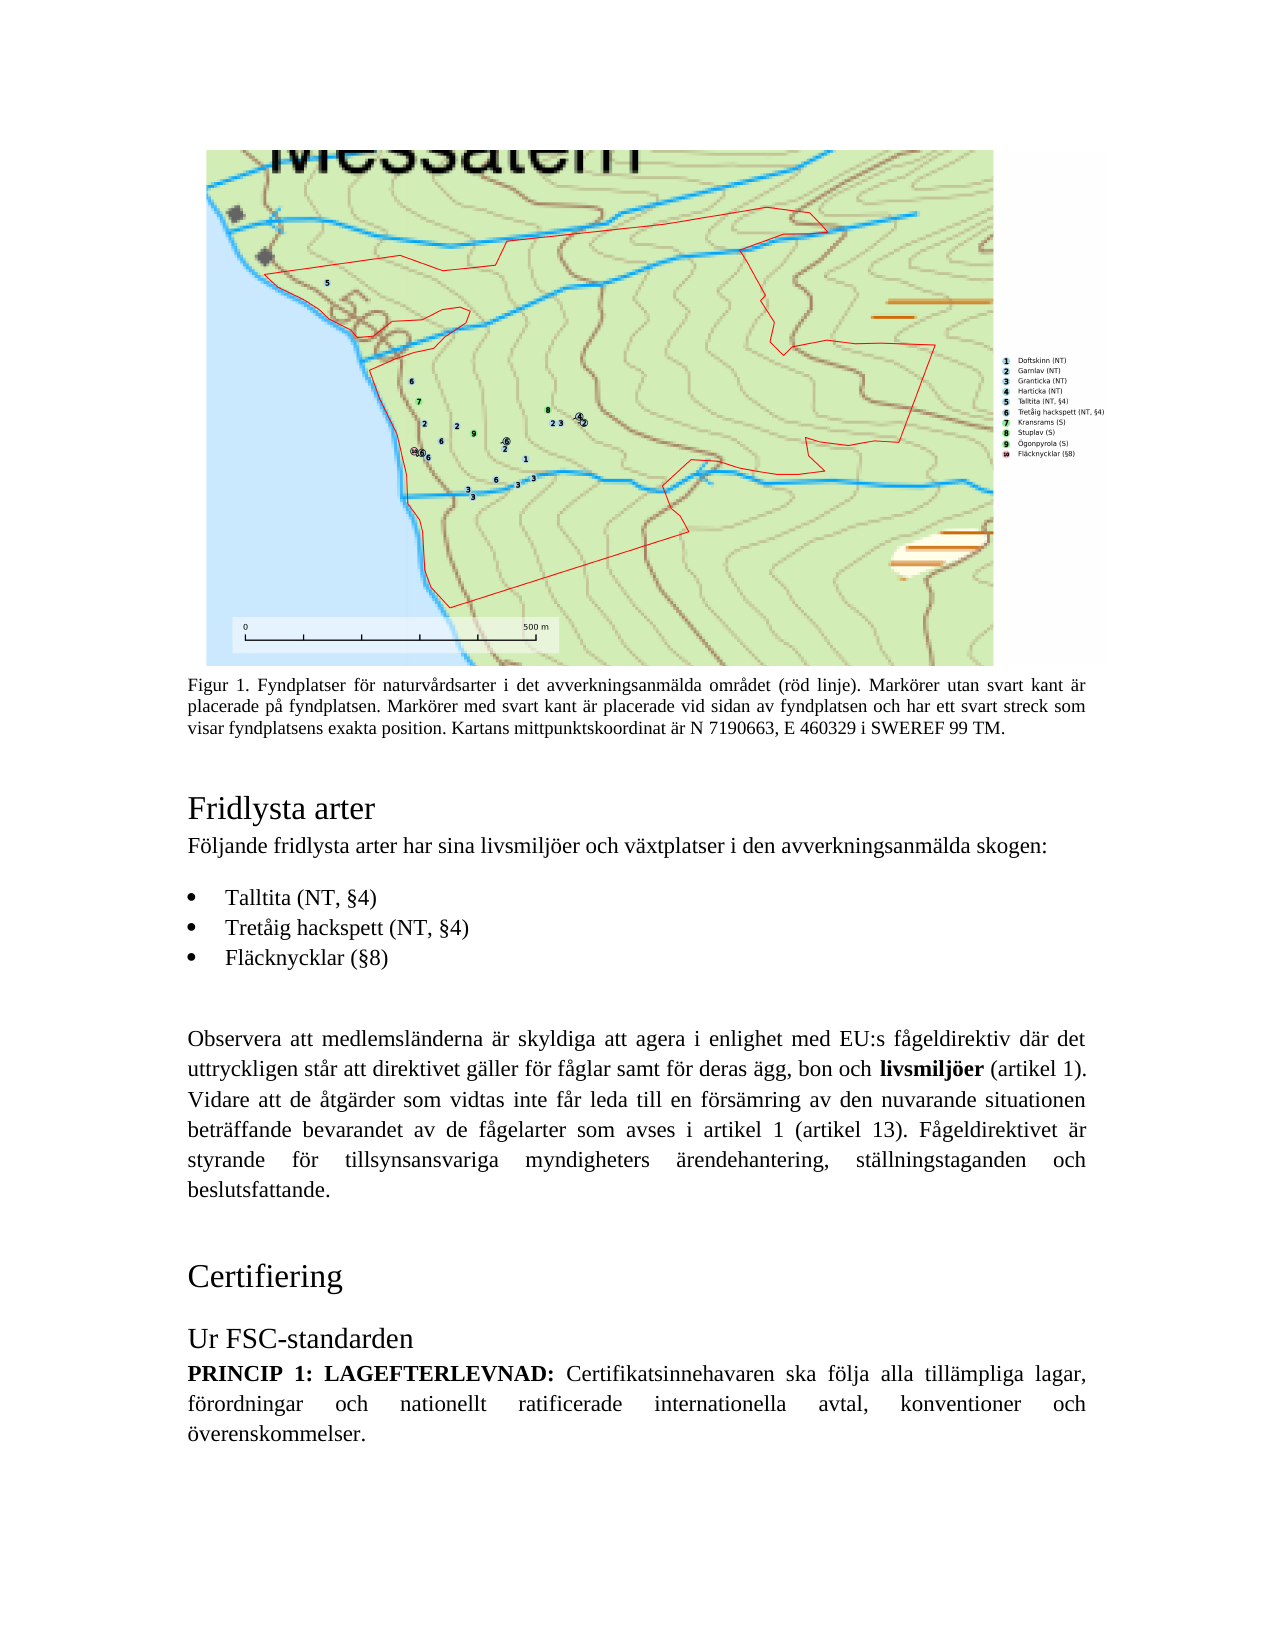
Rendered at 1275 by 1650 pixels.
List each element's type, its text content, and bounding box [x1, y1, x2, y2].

list Fläcknycklar (§8) [187, 944, 1087, 970]
list Tretåig hackspett (NT, §4) [187, 914, 1087, 940]
list Talltita (NT, §4) [187, 883, 1087, 910]
subtitle Fridlysta arter [187, 788, 1087, 827]
subtitle Certifiering [187, 1256, 1087, 1295]
picture [206, 150, 1107, 666]
text PRINCIP 1: LAGEFTERLEVNAD: Certifikatsinnehavaren ska följa alla tillämpliga lagar, förordningar och nationellt ratificerade internationella avtal, konventioner och överenskommelser. [187, 1360, 1087, 1447]
subtitle Ur FSC-standarden [187, 1321, 1087, 1355]
text Figur 1. Fyndplatser för naturvårdsarter i det avverkningsanmälda området (röd linje). Markörer utan svart kant är placerade på fyndplatsen. Markörer med svart kant är placerade vid sidan av fyndplatsen och har ett svart streck som visar fyndplatsens exakta position. Kartans mittpunktskoordinat är N 7190663, E 460329 i SWEREF 99 TM. [187, 674, 1087, 738]
text Följande fridlysta arter har sina livsmiljöer och växtplatser i den avverkningsanmälda skogen: [187, 832, 1087, 859]
text Observera att medlemsländerna är skyldiga att agera i enlighet med EU:s fågeldirektiv där det uttryckligen står att direktivet gäller för fåglar samt för deras ägg, bon och livsmiljöer (artikel 1). Vidare att de åtgärder som vidtas inte får leda till en försämring av den nuvarande situationen beträffande bevarandet av de fågelarter som avses i artikel 1 (artikel 13). Fågeldirektivet är styrande för tillsynsansvariga myndigheters ärendehantering, ställningstaganden och beslutsfattande. [187, 995, 1087, 1203]
